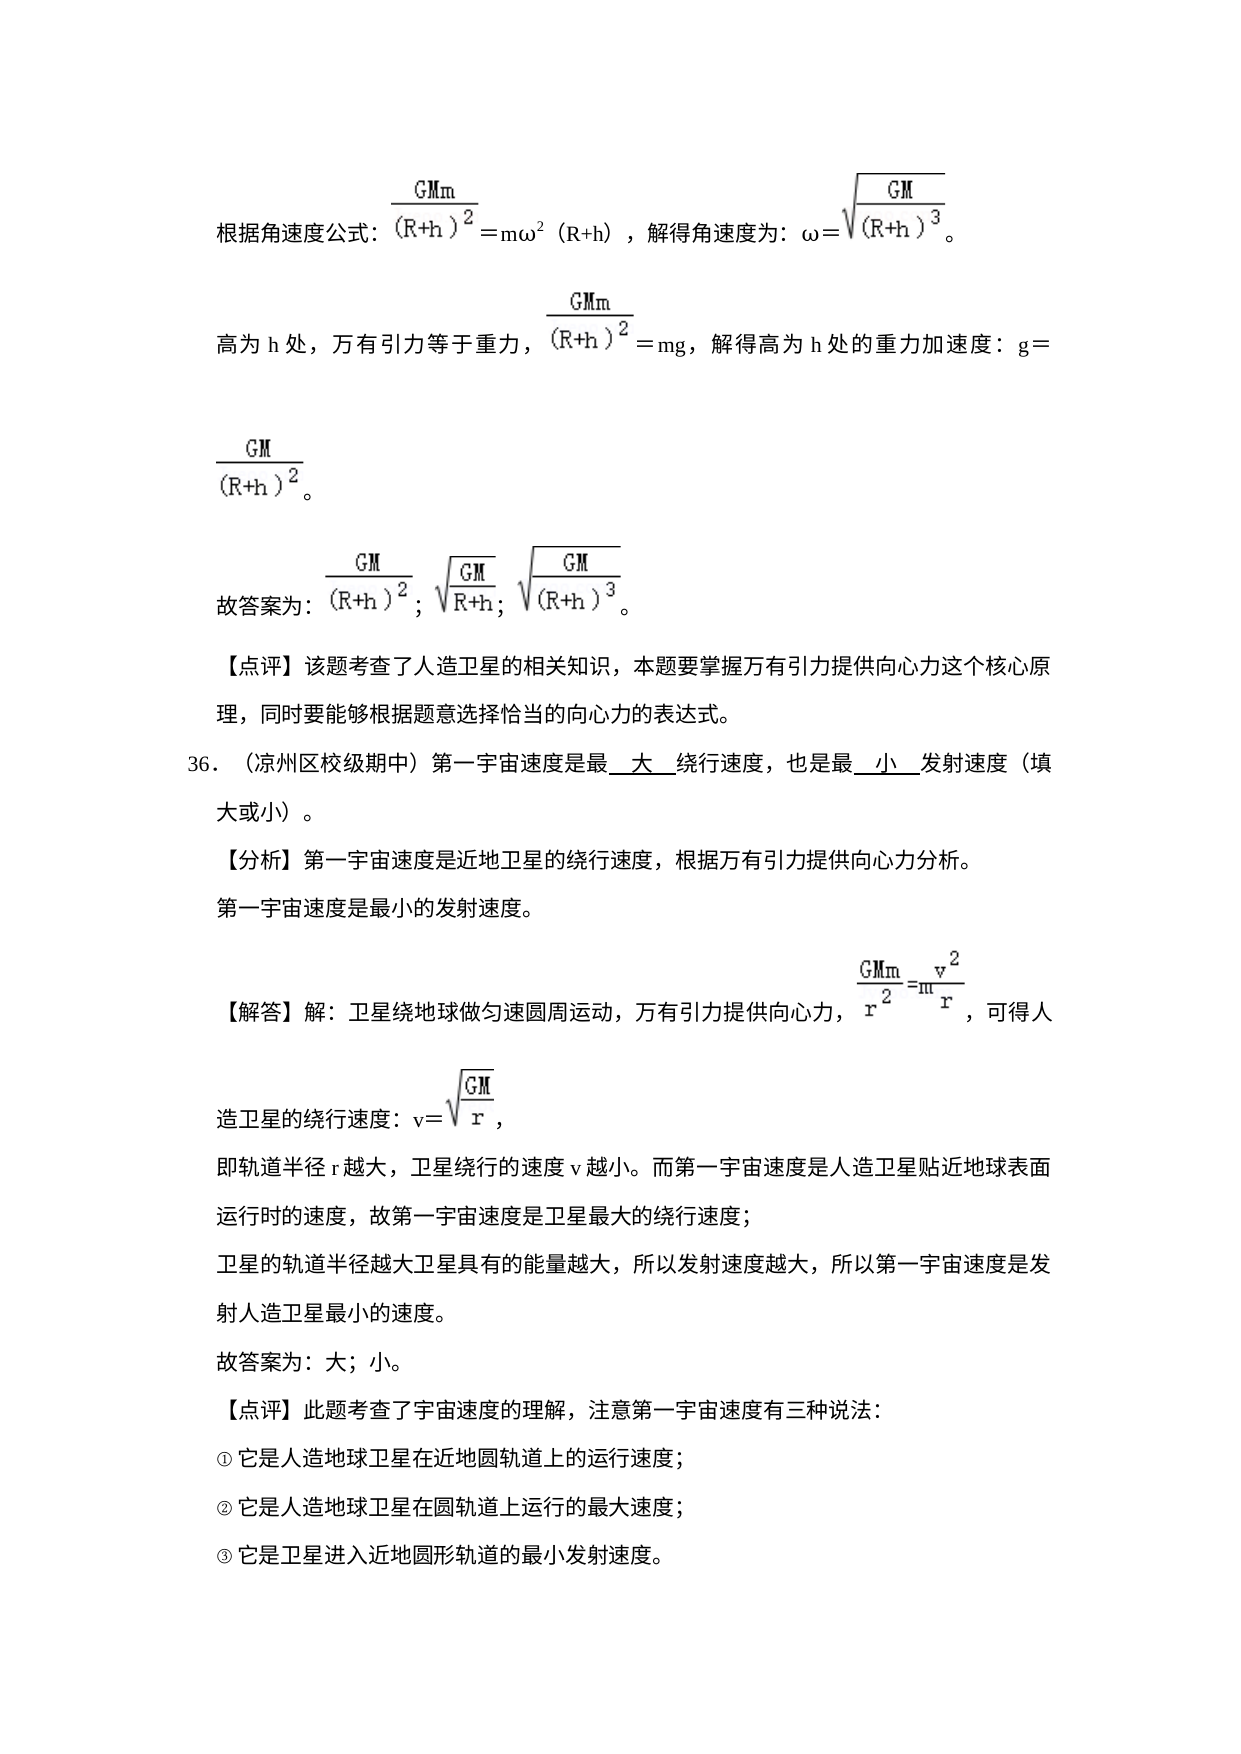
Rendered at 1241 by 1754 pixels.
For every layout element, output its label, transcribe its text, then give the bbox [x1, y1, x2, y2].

text 根据角速度公式：＝mω2（R+h），解得角速度为：ω＝。 [216, 162, 1053, 259]
picture [546, 288, 634, 353]
picture [216, 435, 304, 500]
text ③它是卫星进入近地圆形轨道的最小发射速度。 [216, 1537, 1053, 1570]
picture [856, 948, 965, 1021]
text 故答案为：；；。 [216, 535, 1053, 632]
picture [391, 177, 479, 242]
picture [434, 556, 496, 614]
text 【点评】该题考查了人造卫星的相关知识，本题要掌握万有引力提供向心力这个核心原理，同时要能够根据题意选择恰当的向心力的表达式。 [216, 648, 1053, 729]
picture [517, 546, 621, 614]
picture [841, 173, 946, 242]
text 高为h处，万有引力等于重力，＝mg，解得高为h处的重力加速度：g＝。 [216, 275, 1053, 519]
text ②它是人造地球卫星在圆轨道上运行的最大速度； [216, 1489, 1053, 1522]
text 36．（凉州区校级期中）第一宇宙速度是最 大 绕行速度，也是最 小 发射速度（填大或小）。 [187, 745, 1053, 827]
text 【点评】此题考查了宇宙速度的理解，注意第一宇宙速度有三种说法： [216, 1392, 1053, 1425]
picture [445, 1069, 494, 1128]
text 第一宇宙速度是最小的发射速度。 [216, 891, 1053, 923]
picture [325, 550, 413, 614]
text 卫星的轨道半径越大卫星具有的能量越大，所以发射速度越大，所以第一宇宙速度是发射人造卫星最小的速度。 [216, 1247, 1053, 1328]
text ①它是人造地球卫星在近地圆轨道上的运行速度； [216, 1441, 1053, 1473]
text 【分析】第一宇宙速度是近地卫星的绕行速度，根据万有引力提供向心力分析。 [216, 842, 1053, 875]
text 即轨道半径r越大，卫星绕行的速度v越小。而第一宇宙速度是人造卫星贴近地球表面运行时的速度，故第一宇宙速度是卫星最大的绕行速度； [216, 1150, 1053, 1231]
text 【解答】解：卫星绕地球做匀速圆周运动，万有引力提供向心力，，可得人造卫星的绕行速度：v＝， [216, 939, 1053, 1134]
text 故答案为：大；小。 [216, 1344, 1053, 1377]
